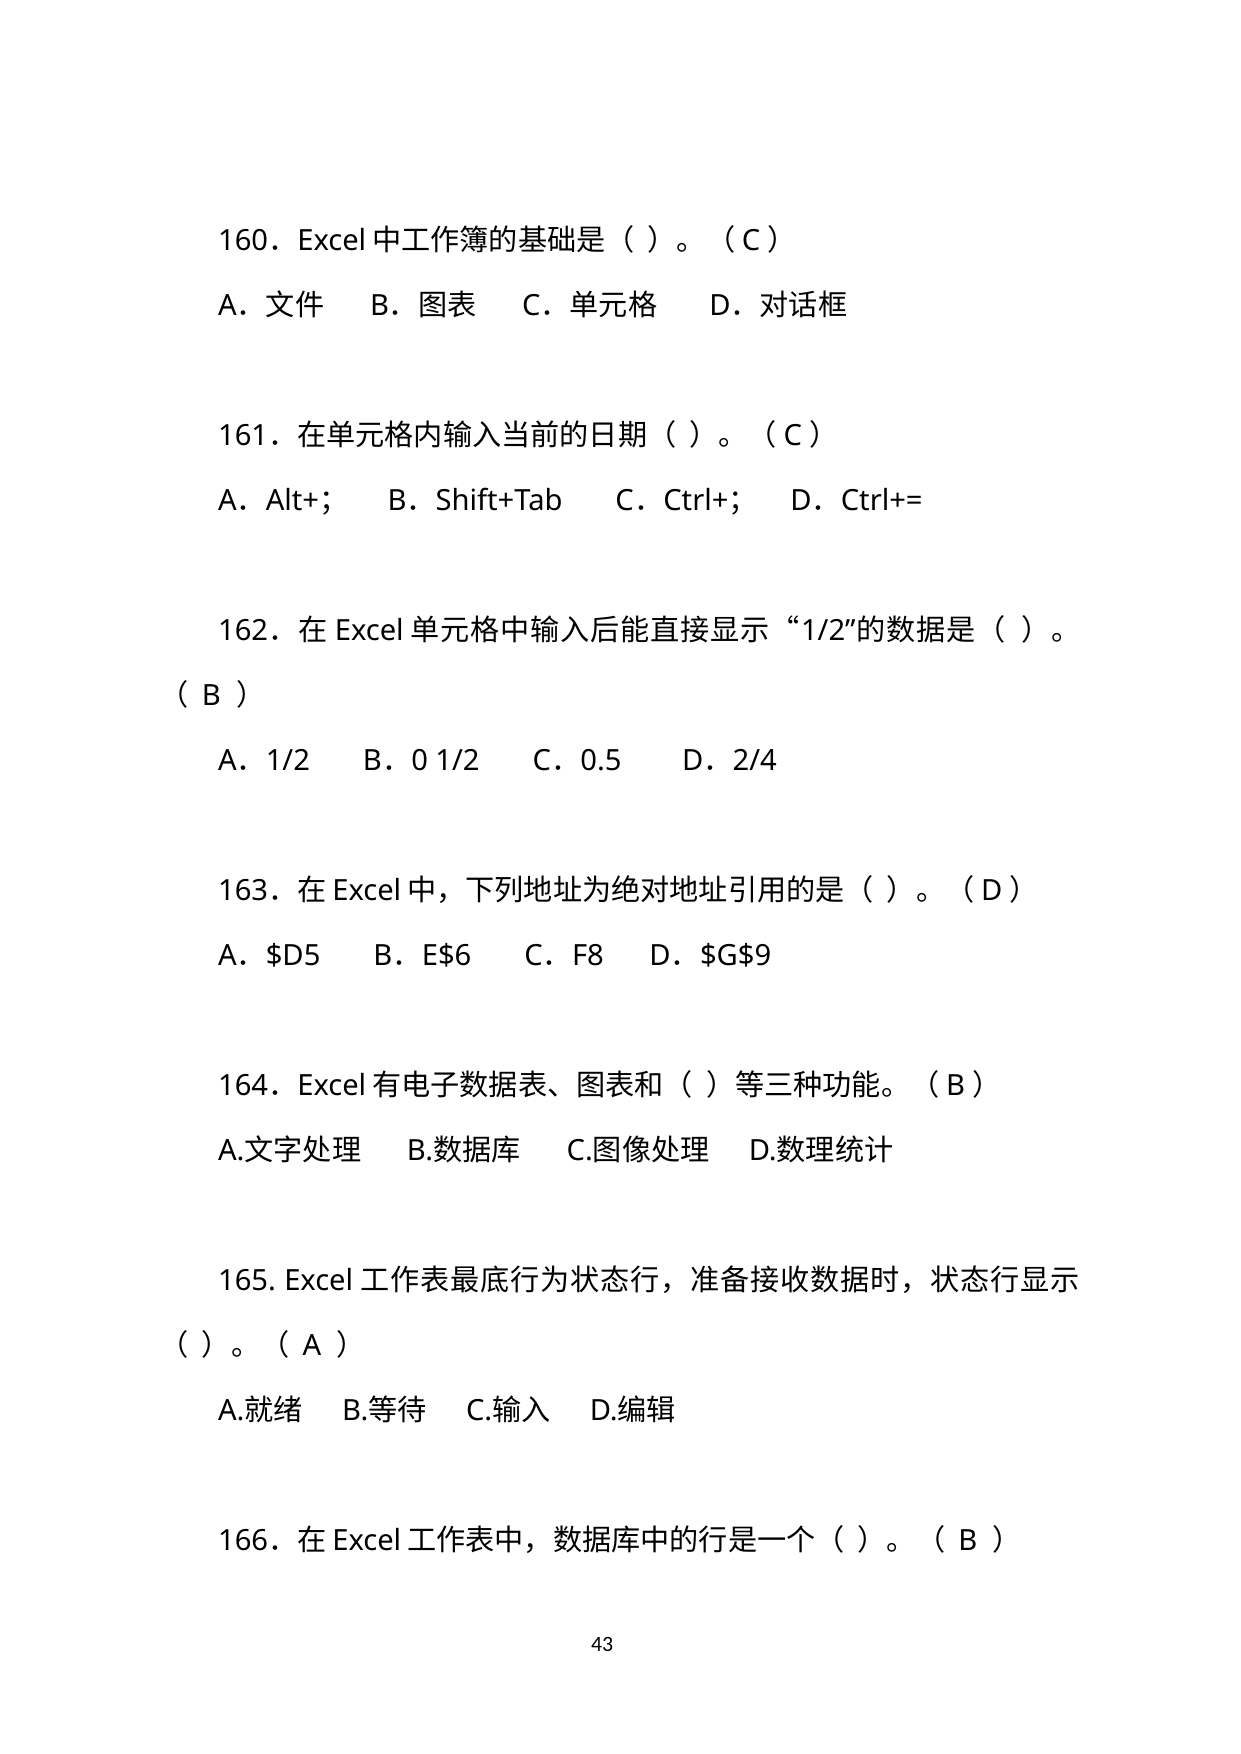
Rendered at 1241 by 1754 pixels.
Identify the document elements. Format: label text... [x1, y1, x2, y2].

text 162．在Excel单元格中输入后能直接显示“1/2”的数据是（ ）。（ B ） [159, 595, 1081, 725]
text 161．在单元格内输入当前的日期（ ）。（ C ） [159, 400, 1081, 465]
text A．1/2 B．0 1/2 C．0.5 D．2/4 [159, 725, 1081, 790]
text A．$D5 B．E$6 C．F8 D．$G$9 [159, 920, 1081, 985]
text 165. Excel工作表最底行为状态行，准备接收数据时，状态行显示（ ）。（ A ） [159, 1245, 1081, 1375]
text 164．Excel有电子数据表、图表和（ ）等三种功能。（ B ） [159, 1050, 1081, 1115]
text 163．在Excel中，下列地址为绝对地址引用的是（ ）。（ D ） [159, 855, 1081, 920]
text A.文字处理 B.数据库 C.图像处理 D.数理统计 [159, 1115, 1081, 1180]
text A.就绪 B.等待 C.输入 D.编辑 [159, 1375, 1081, 1440]
text 166．在Excel工作表中，数据库中的行是一个（ ）。（ B ） [159, 1505, 1081, 1570]
text A．文件 B．图表 C．单元格 D．对话框 [159, 270, 1081, 335]
text A．Alt+； B．Shift+Tab C．Ctrl+； D．Ctrl+= [159, 465, 1081, 530]
text 160．Excel中工作簿的基础是（ ）。（ C ） [159, 205, 1081, 270]
